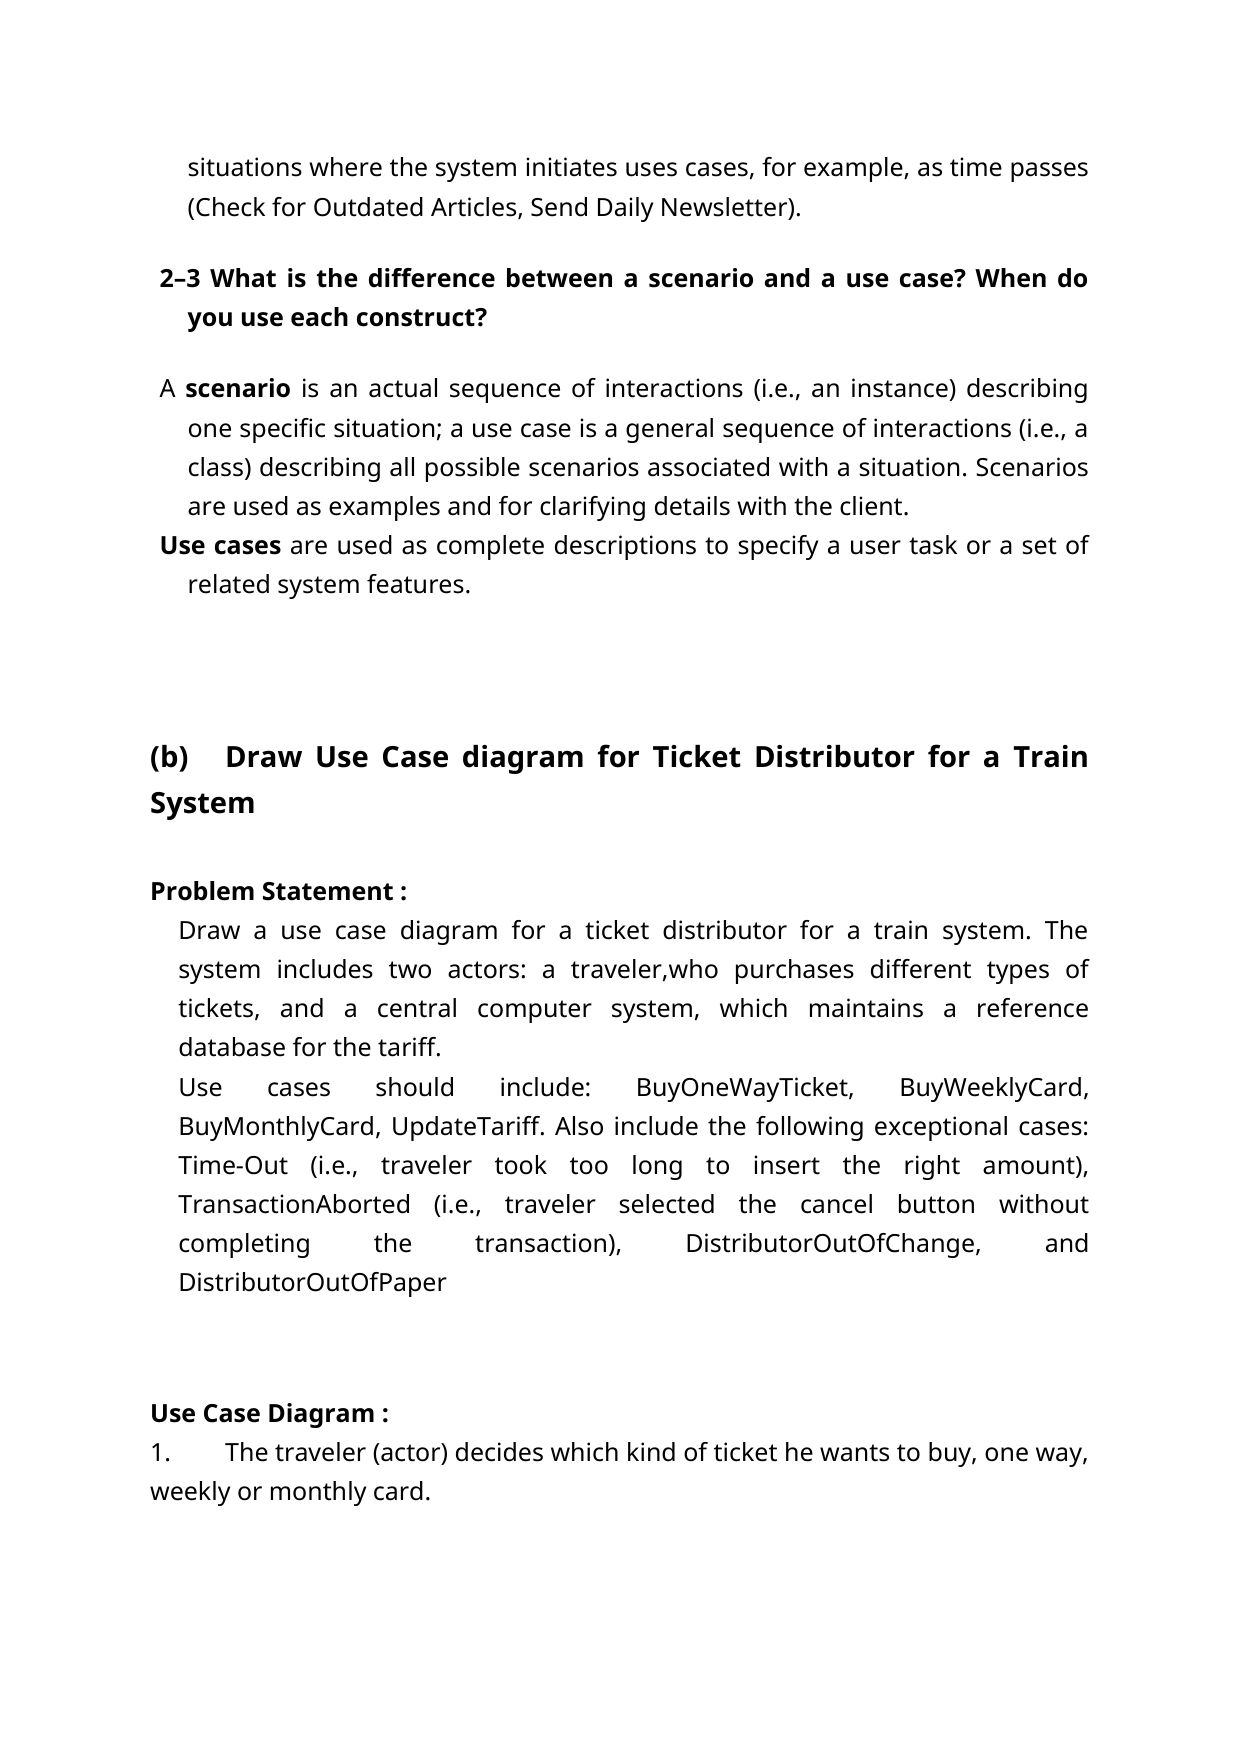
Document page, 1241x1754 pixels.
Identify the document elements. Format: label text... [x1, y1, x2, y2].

list Draw Use Case diagram for Ticket Distributor for a Train System [150, 736, 1090, 822]
list Draw a use case diagram for a ticket distributor for a train system. The system includes two actors: a traveler,who purchases different types of tickets, and a central computer system, which maintains a reference database for the tariff. [178, 912, 1090, 1064]
list Use Case Diagram : [150, 1395, 1090, 1429]
list Use cases are used as complete descriptions to specify a user task or a set of related system features. [159, 528, 1090, 601]
list Use cases should include: BuyOneWayTicket, BuyWeeklyCard, BuyMonthlyCard, UpdateTariff. Also include the following exceptional cases: Time-Out (i.e., traveler took too long to insert the right amount), TransactionAborted (i.e., traveler selected the cancel button without completing the transaction), DistributorOutOfChange, and DistributorOutOfPaper [178, 1069, 1090, 1299]
list The traveler (actor) decides which kind of ticket he wants to buy, one way, weekly or monthly card. [150, 1434, 1090, 1508]
list A scenario is an actual sequence of interactions (i.e., an instance) describing one speciﬁc situation; a use case is a general sequence of interactions (i.e., a class) describing all possible scenarios associated with a situation. Scenarios are used as examples and for clarifying details with the client. [159, 371, 1090, 523]
list Problem Statement : [150, 873, 1090, 907]
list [159, 150, 1090, 223]
list 2–3 What is the difference between a scenario and a use case? When do you use each construct? [159, 261, 1090, 334]
